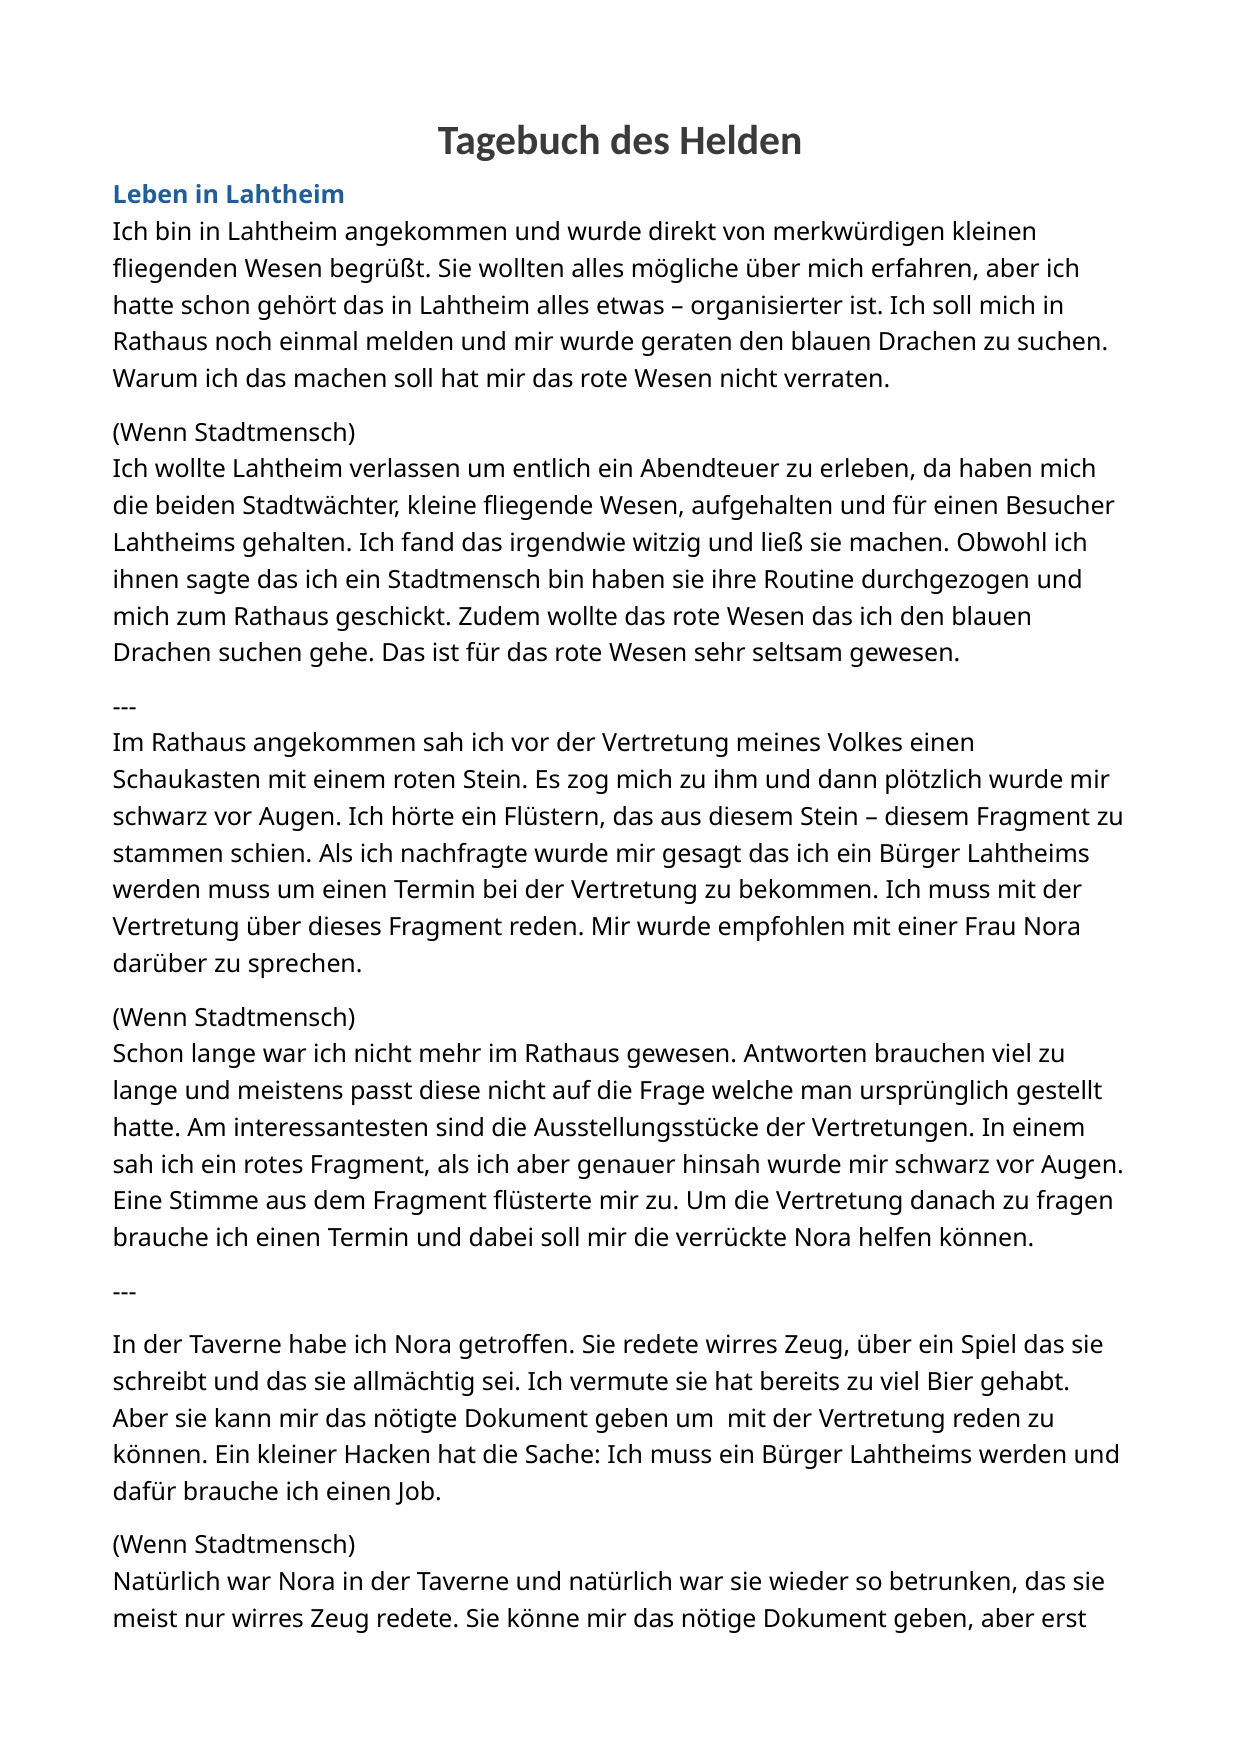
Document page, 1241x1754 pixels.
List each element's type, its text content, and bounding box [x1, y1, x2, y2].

text (Wenn Stadtmensch) Ich wollte Lahtheim verlassen um entlich ein Abendteuer zu erleben, da haben mich die beiden Stadtwächter, kleine fliegende Wesen, aufgehalten und für einen Besucher Lahtheims gehalten. Ich fand das irgendwie witzig und ließ sie machen. Obwohl ich ihnen sagte das ich ein Stadtmensch bin haben sie ihre Routine durchgezogen und mich zum Rathaus geschickt. Zudem wollte das rote Wesen das ich den blauen Drachen suchen gehe. Das ist für das rote Wesen sehr seltsam gewesen. [112, 414, 1128, 669]
text --- Im Rathaus angekommen sah ich vor der Vertretung meines Volkes einen Schaukasten mit einem roten Stein. Es zog mich zu ihm und dann plötzlich wurde mir schwarz vor Augen. Ich hörte ein Flüstern, das aus diesem Stein – diesem Fragment zu stammen schien. Als ich nachfragte wurde mir gesagt das ich ein Bürger Lahtheims werden muss um einen Termin bei der Vertretung zu bekommen. Ich muss mit der Vertretung über dieses Fragment reden. Mir wurde empfohlen mit einer Frau Nora darüber zu sprechen. [112, 688, 1128, 980]
text Leben in Lahtheim Ich bin in Lahtheim angekommen und wurde direkt von merkwürdigen kleinen fliegenden Wesen begrüßt. Sie wollten alles mögliche über mich erfahren, aber ich hatte schon gehört das in Lahtheim alles etwas – organisierter ist. Ich soll mich in Rathaus noch einmal melden und mir wurde geraten den blauen Drachen zu suchen. Warum ich das machen soll hat mir das rote Wesen nicht verraten. [112, 177, 1128, 395]
text (Wenn Stadtmensch) Schon lange war ich nicht mehr im Rathaus gewesen. Antworten brauchen viel zu lange und meistens passt diese nicht auf die Frage welche man ursprünglich gestellt hatte. Am interessantesten sind die Ausstellungsstücke der Vertretungen. In einem sah ich ein rotes Fragment, als ich aber genauer hinsah wurde mir schwarz vor Augen. Eine Stimme aus dem Fragment flüsterte mir zu. Um die Vertretung danach zu fragen brauche ich einen Termin und dabei soll mir die verrückte Nora helfen können. [112, 999, 1128, 1254]
text In der Taverne habe ich Nora getroffen. Sie redete wirres Zeug, über ein Spiel das sie schreibt und das sie allmächtig sei. Ich vermute sie hat bereits zu viel Bier gehabt. Aber sie kann mir das nötigte Dokument geben um mit der Vertretung reden zu können. Ein kleiner Hacken hat die Sache: Ich muss ein Bürger Lahtheims werden und dafür brauche ich einen Job. [112, 1327, 1128, 1508]
text --- [112, 1273, 1128, 1307]
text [112, 1527, 1128, 1635]
subtitle Tagebuch des Helden [112, 114, 1128, 164]
